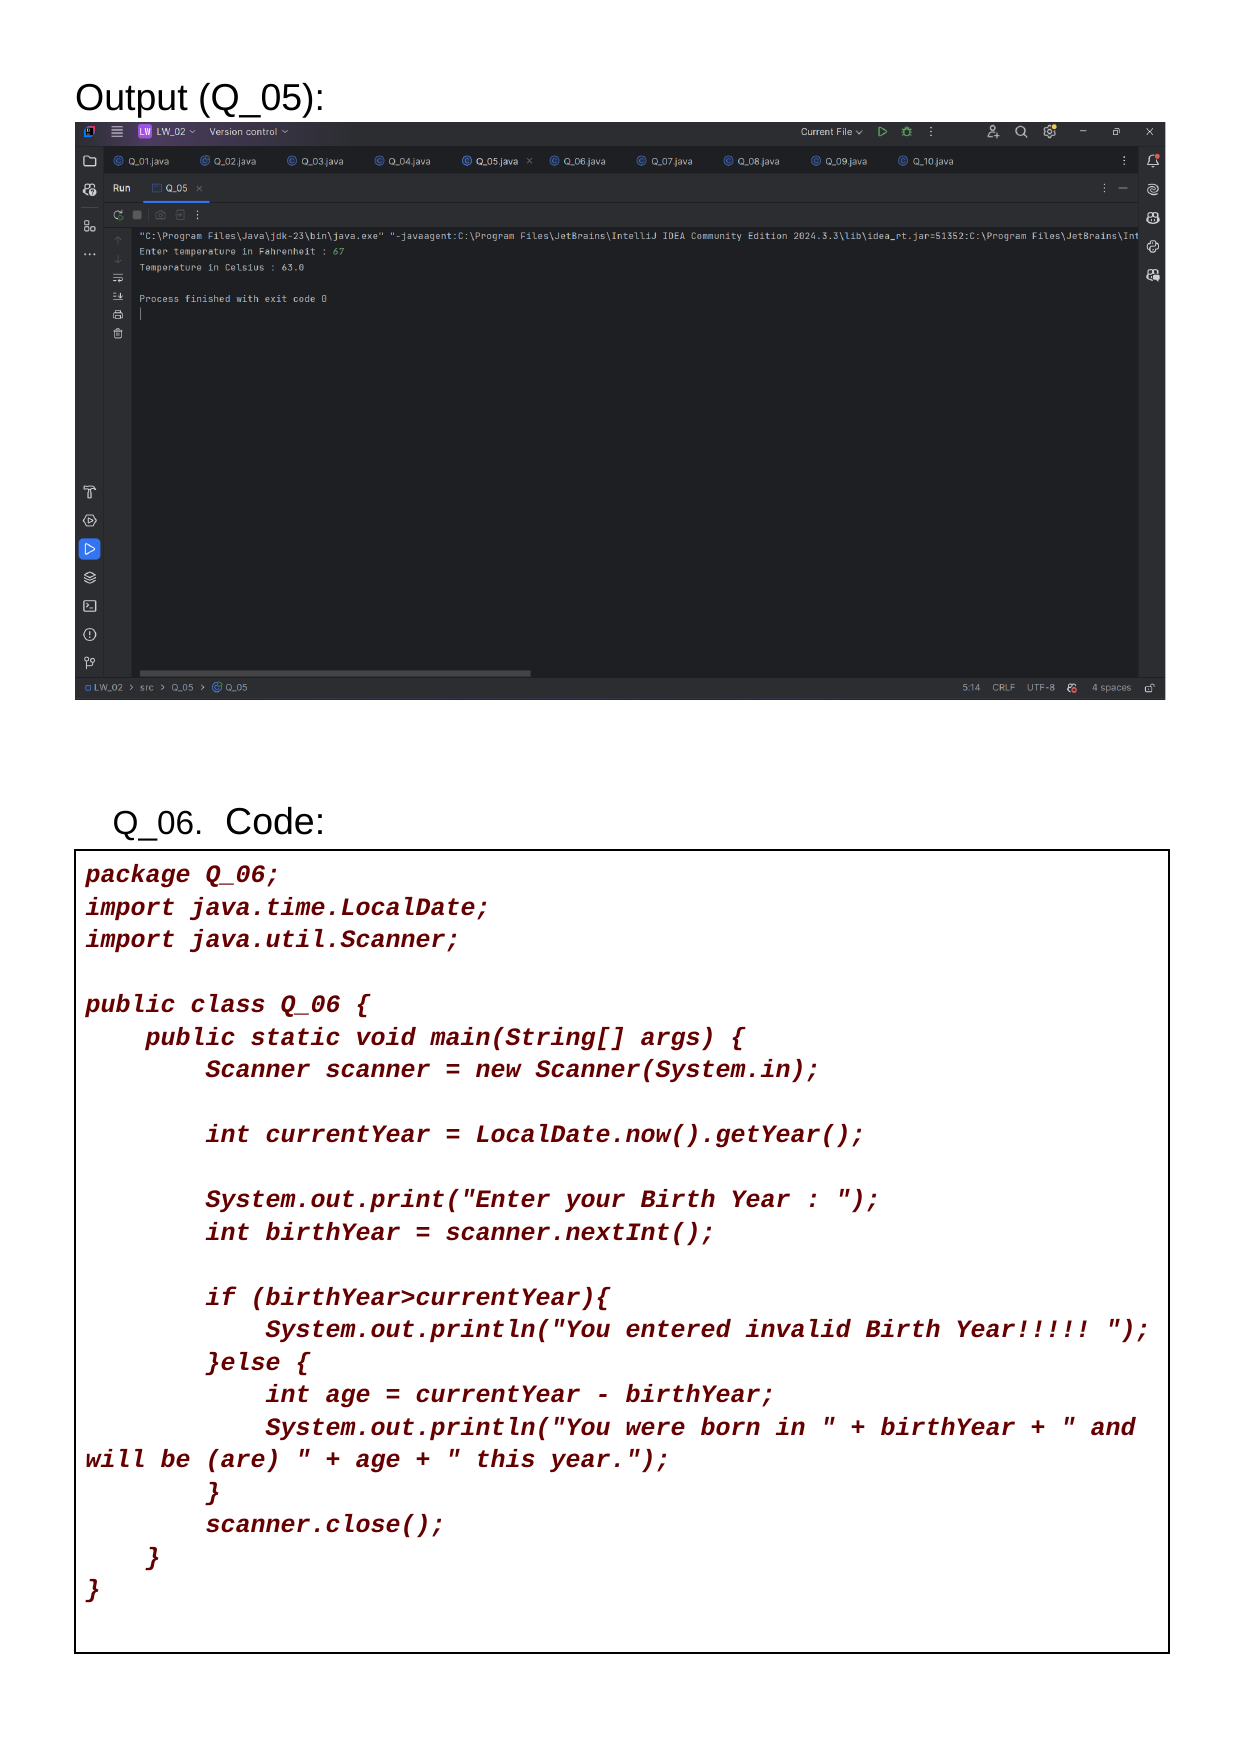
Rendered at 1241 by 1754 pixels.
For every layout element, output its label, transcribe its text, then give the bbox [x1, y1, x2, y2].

picture [75, 122, 1166, 700]
table_header package Q_06; import java.time.LocalDate; import java.util.Scanner; public class Q_06 { public static void main(String[] args) { Scanner scanner = new Scanner(System.in); int currentYear = LocalDate.now().getYear(); System.out.print("Enter your Birth Year : "); int birthYear = scanner.nextInt(); if (birthYear>currentYear){ System.out.println("You entered invalid Birth Year!!!!! "); }else { int age = currentYear - birthYear; System.out.println("You were born in " + birthYear + " and will be (are) " + age + " this year."); } scanner.close(); } } [76, 851, 1168, 1652]
list Code: [112, 799, 1165, 843]
text Output (Q_05): [75, 75, 1165, 122]
